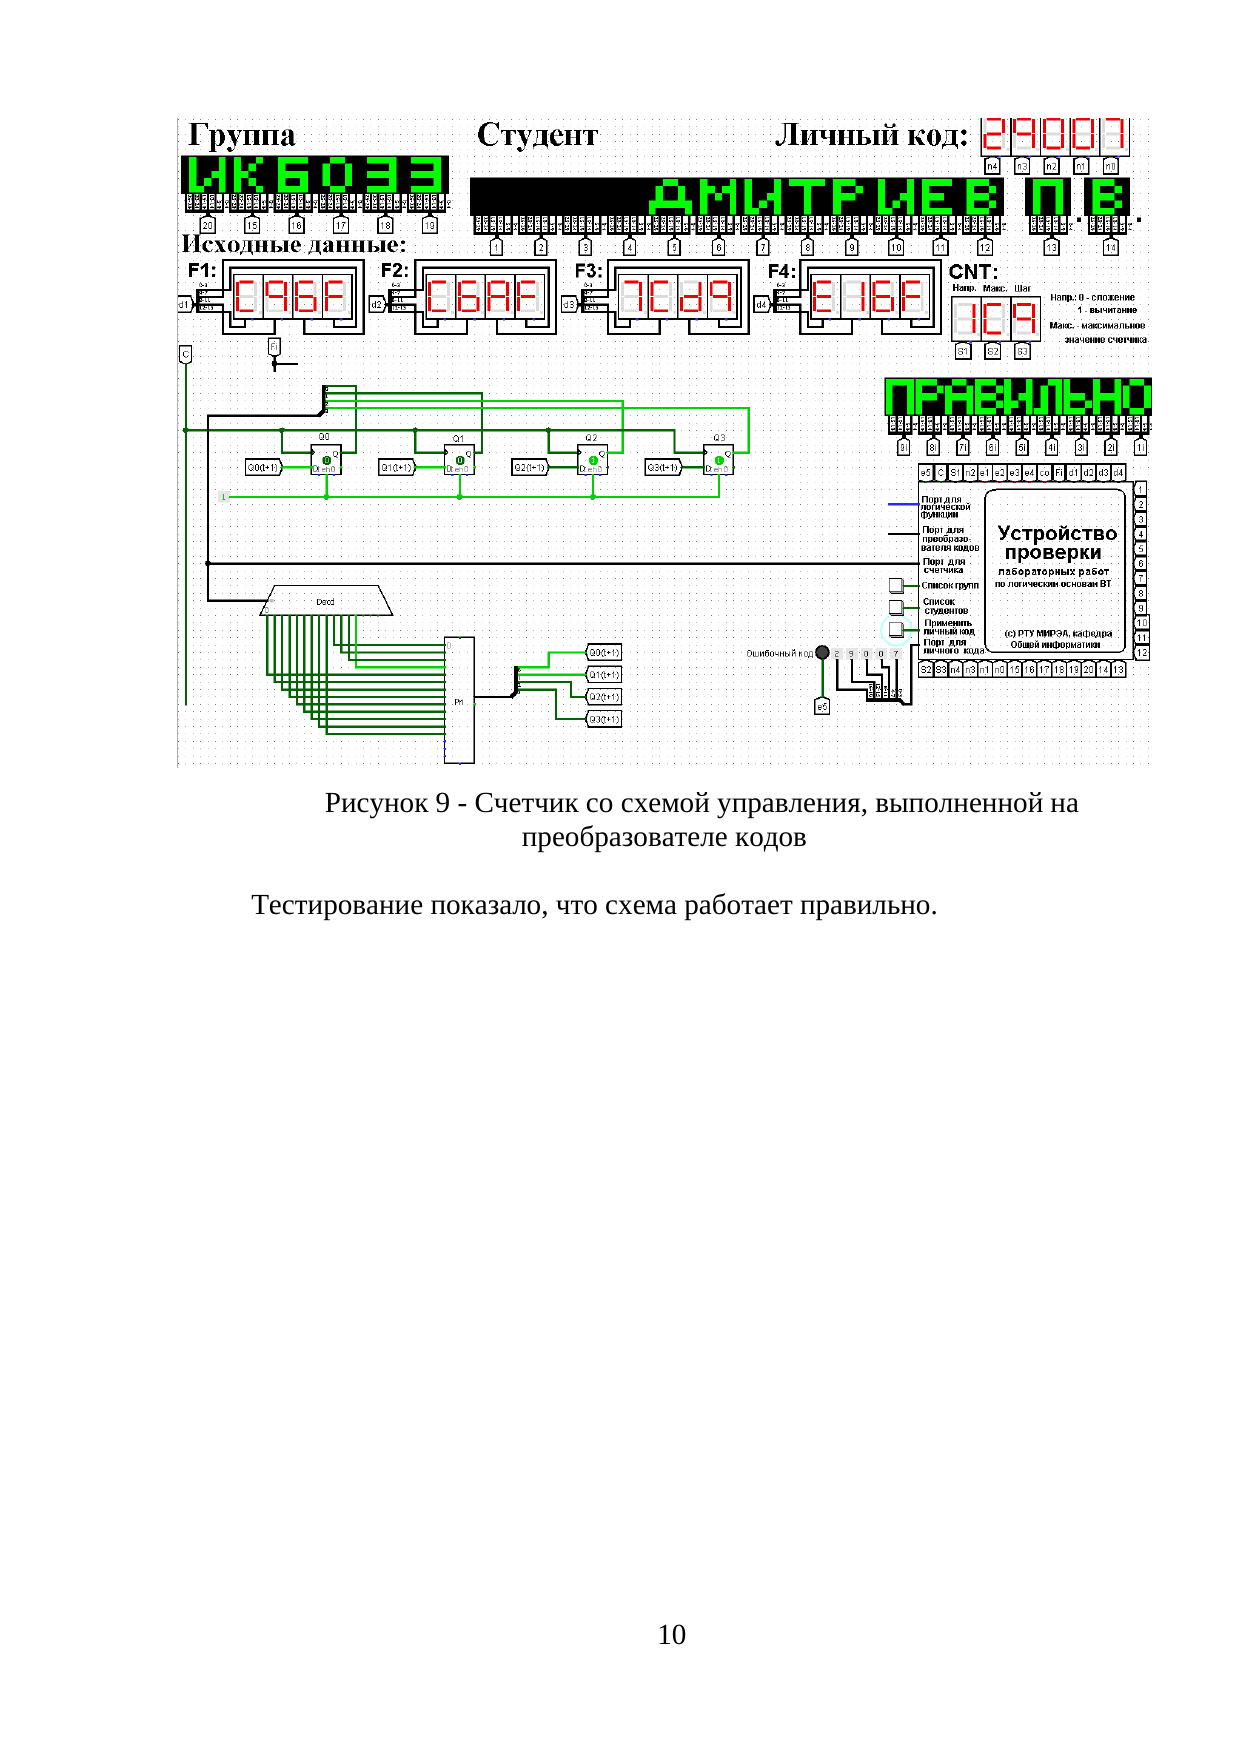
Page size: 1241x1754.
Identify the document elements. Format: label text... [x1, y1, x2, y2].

text Рисунок 9 - Счетчик со схемой управления, выполненной на преобразователе кодов [177, 785, 1152, 852]
text Тестирование показало, что схема работает правильно. [177, 887, 1152, 921]
picture [177, 118, 1152, 768]
